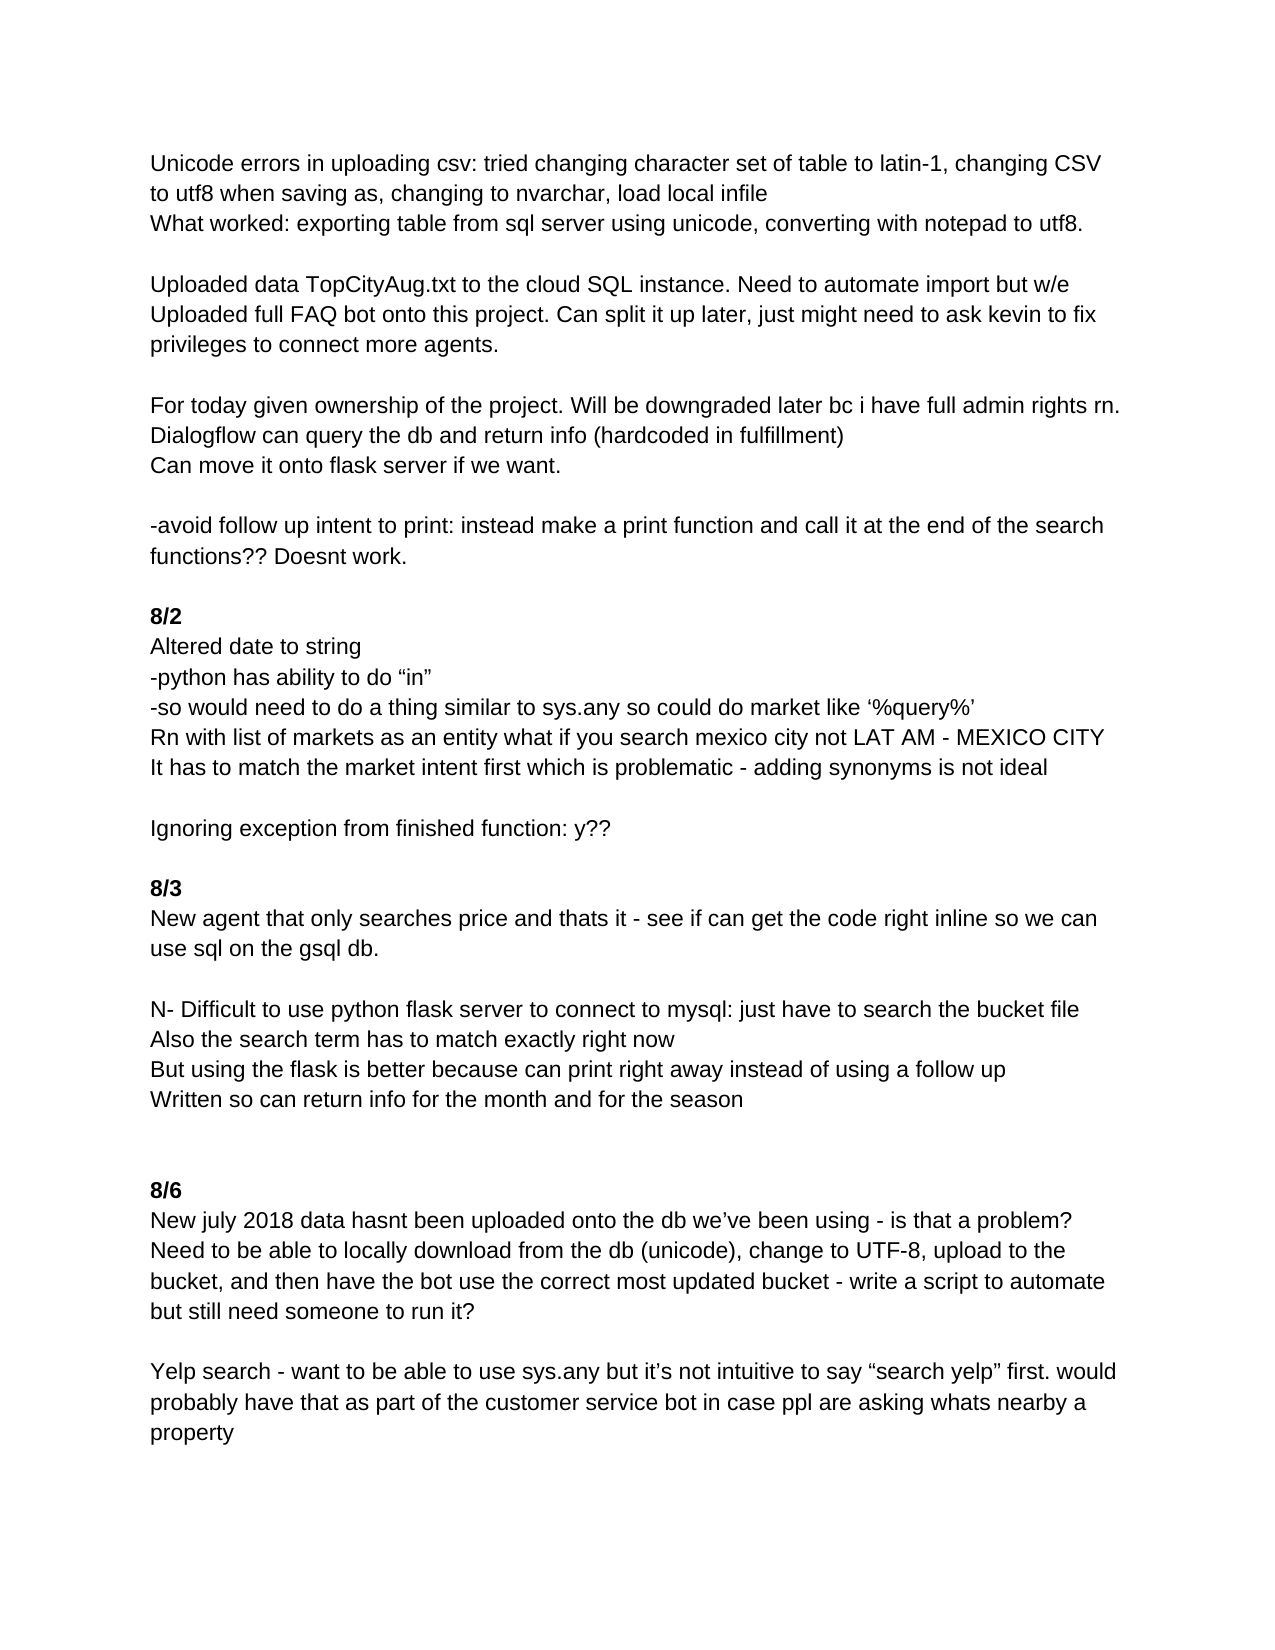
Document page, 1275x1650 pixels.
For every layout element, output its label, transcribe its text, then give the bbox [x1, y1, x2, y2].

text 8/3 [150, 875, 1125, 901]
text N- Difficult to use python flask server to connect to mysql: just have to search the bucket file [150, 996, 1125, 1022]
text 8/2 [150, 603, 1125, 629]
text 8/6 [150, 1177, 1125, 1203]
text But using the flask is better because can print right away instead of using a follow up [150, 1056, 1125, 1083]
text Dialogflow can query the db and return info (hardcoded in fulfillment) [150, 422, 1125, 448]
text Rn with list of markets as an entity what if you search mexico city not LAT AM - MEXICO CITY [150, 724, 1125, 750]
text New agent that only searches price and thats it - see if can get the code right inline so we can use sql on the gsql db. [150, 905, 1125, 962]
text Written so can return info for the month and for the season [150, 1086, 1125, 1113]
text Also the search term has to match exactly right now [150, 1026, 1125, 1052]
text New july 2018 data hasnt been uploaded onto the db we’ve been using - is that a problem? [150, 1207, 1125, 1234]
text -so would need to do a thing similar to sys.any so could do market like ‘%query%’ [150, 694, 1125, 720]
text It has to match the market intent first which is problematic - adding synonyms is not ideal [150, 754, 1125, 781]
text What worked: exporting table from sql server using unicode, converting with notepad to utf8. [150, 210, 1125, 237]
text Yelp search - want to be able to use sys.any but it’s not intuitive to say “search yelp” first. would probably have that as part of the customer service bot in case ppl are asking whats nearby a property [150, 1358, 1125, 1445]
text Need to be able to locally download from the db (unicode), change to UTF-8, upload to the bucket, and then have the bot use the correct most updated bucket - write a script to automate but still need someone to run it? [150, 1237, 1125, 1324]
text -python has ability to do “in” [150, 663, 1125, 690]
text Uploaded full FAQ bot onto this project. Can split it up later, just might need to ask kevin to fix privileges to connect more agents. [150, 301, 1125, 358]
text -avoid follow up intent to print: instead make a print function and call it at the end of the search functions?? Doesnt work. [150, 512, 1125, 569]
text Ignoring exception from finished function: y?? [150, 814, 1125, 841]
text Uploaded data TopCityAug.txt to the cloud SQL instance. Need to automate import but w/e [150, 271, 1125, 297]
text Can move it onto flask server if we want. [150, 452, 1125, 478]
text Altered date to string [150, 633, 1125, 660]
text Unicode errors in uploading csv: tried changing character set of table to latin-1, changing CSV to utf8 when saving as, changing to nvarchar, load local infile [150, 150, 1125, 207]
text For today given ownership of the project. Will be downgraded later bc i have full admin rights rn. [150, 392, 1125, 418]
